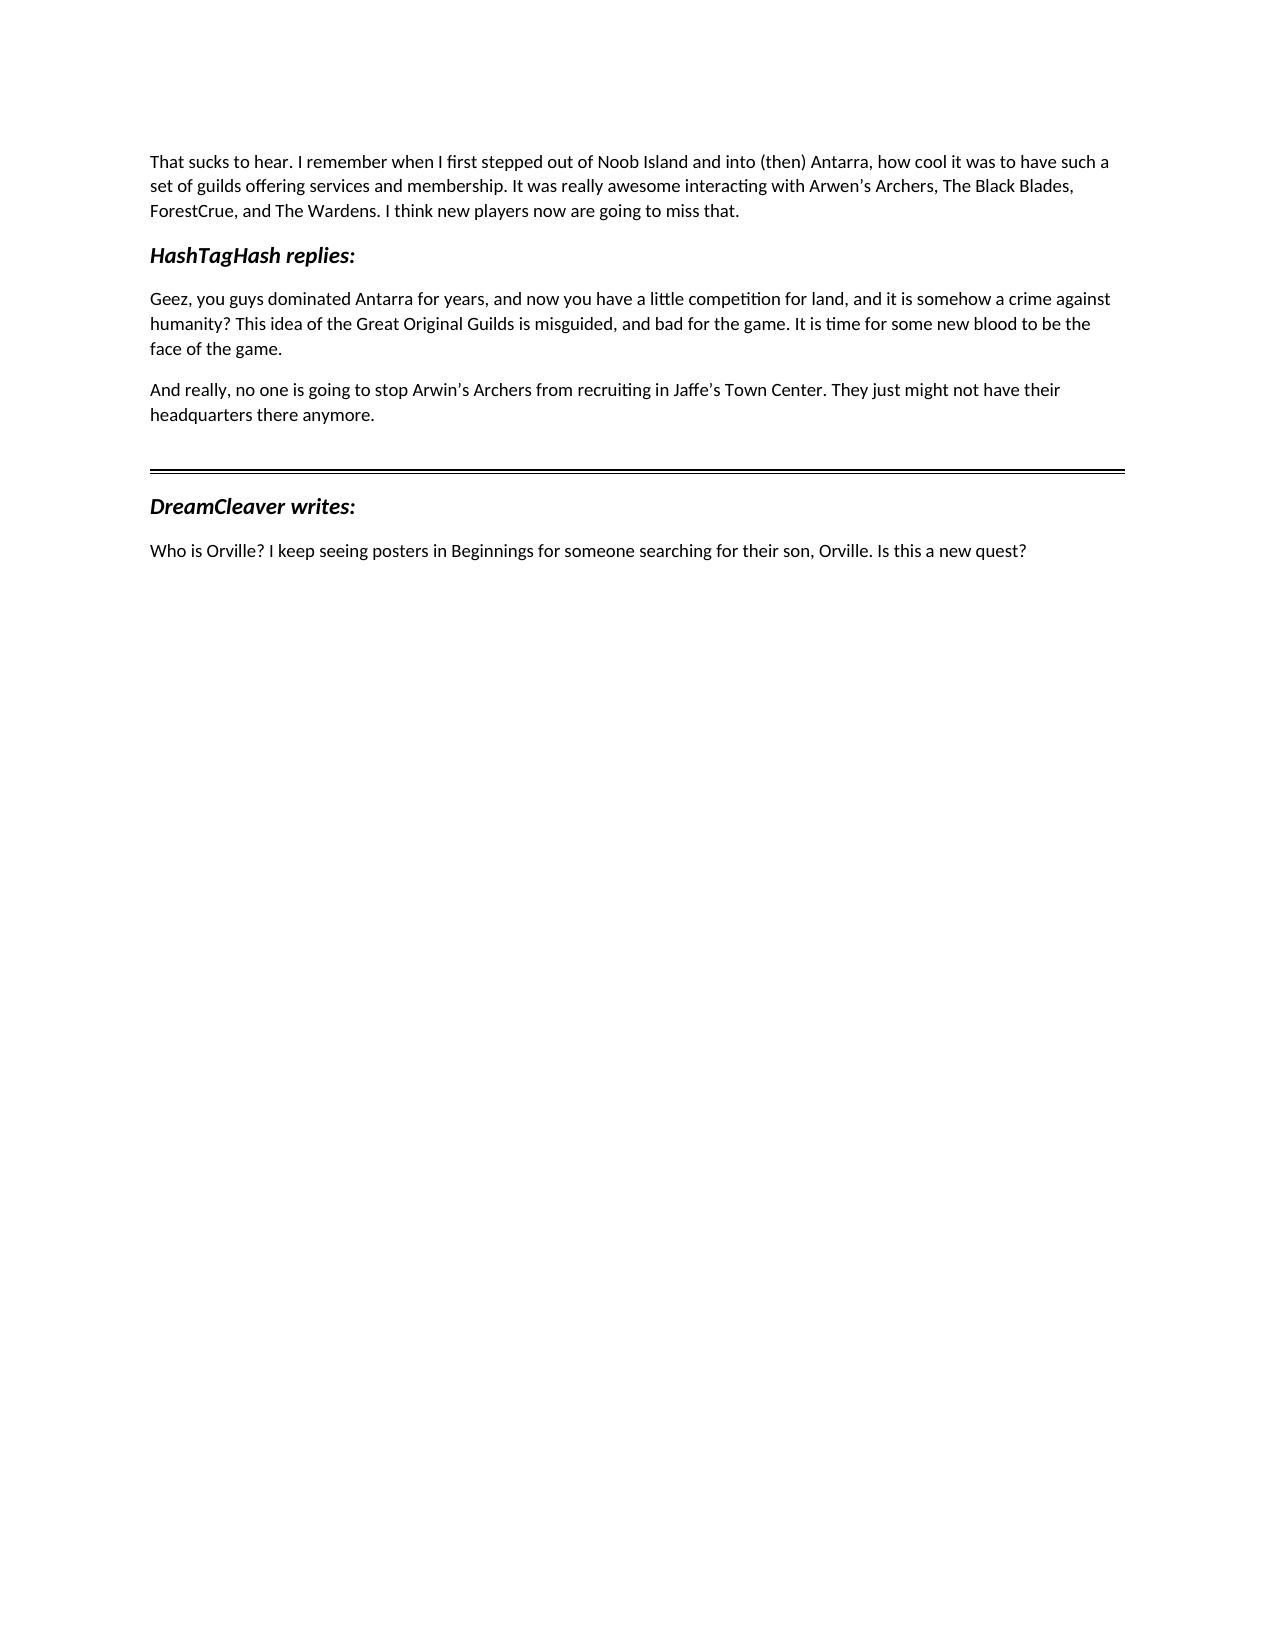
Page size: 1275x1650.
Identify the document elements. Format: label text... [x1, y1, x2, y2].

text HashTagHash replies: [150, 241, 1125, 269]
text DreamCleaver writes: [150, 492, 1125, 521]
text That sucks to hear. I remember when I first stepped out of Noob Island and into (then) Antarra, how cool it was to have such a set of guilds offering services and membership. It was really awesome interacting with Arwen’s Archers, The Black Blades, ForestCrue, and The Wardens. I think new players now are going to miss that. [150, 150, 1125, 222]
text And really, no one is going to stop Arwin’s Archers from recruiting in Jaffe’s Town Center. They just might not have their headquarters there anymore. [150, 378, 1125, 426]
text Who is Orville? I keep seeing posters in Beginnings for someone searching for their son, Orville. Is this a new quest? [150, 539, 1125, 562]
text Geez, you guys dominated Antarra for years, and now you have a little competition for land, and it is somehow a crime against humanity? This idea of the Great Original Guilds is misguided, and bad for the game. It is time for some new blood to be the face of the game. [150, 288, 1125, 360]
